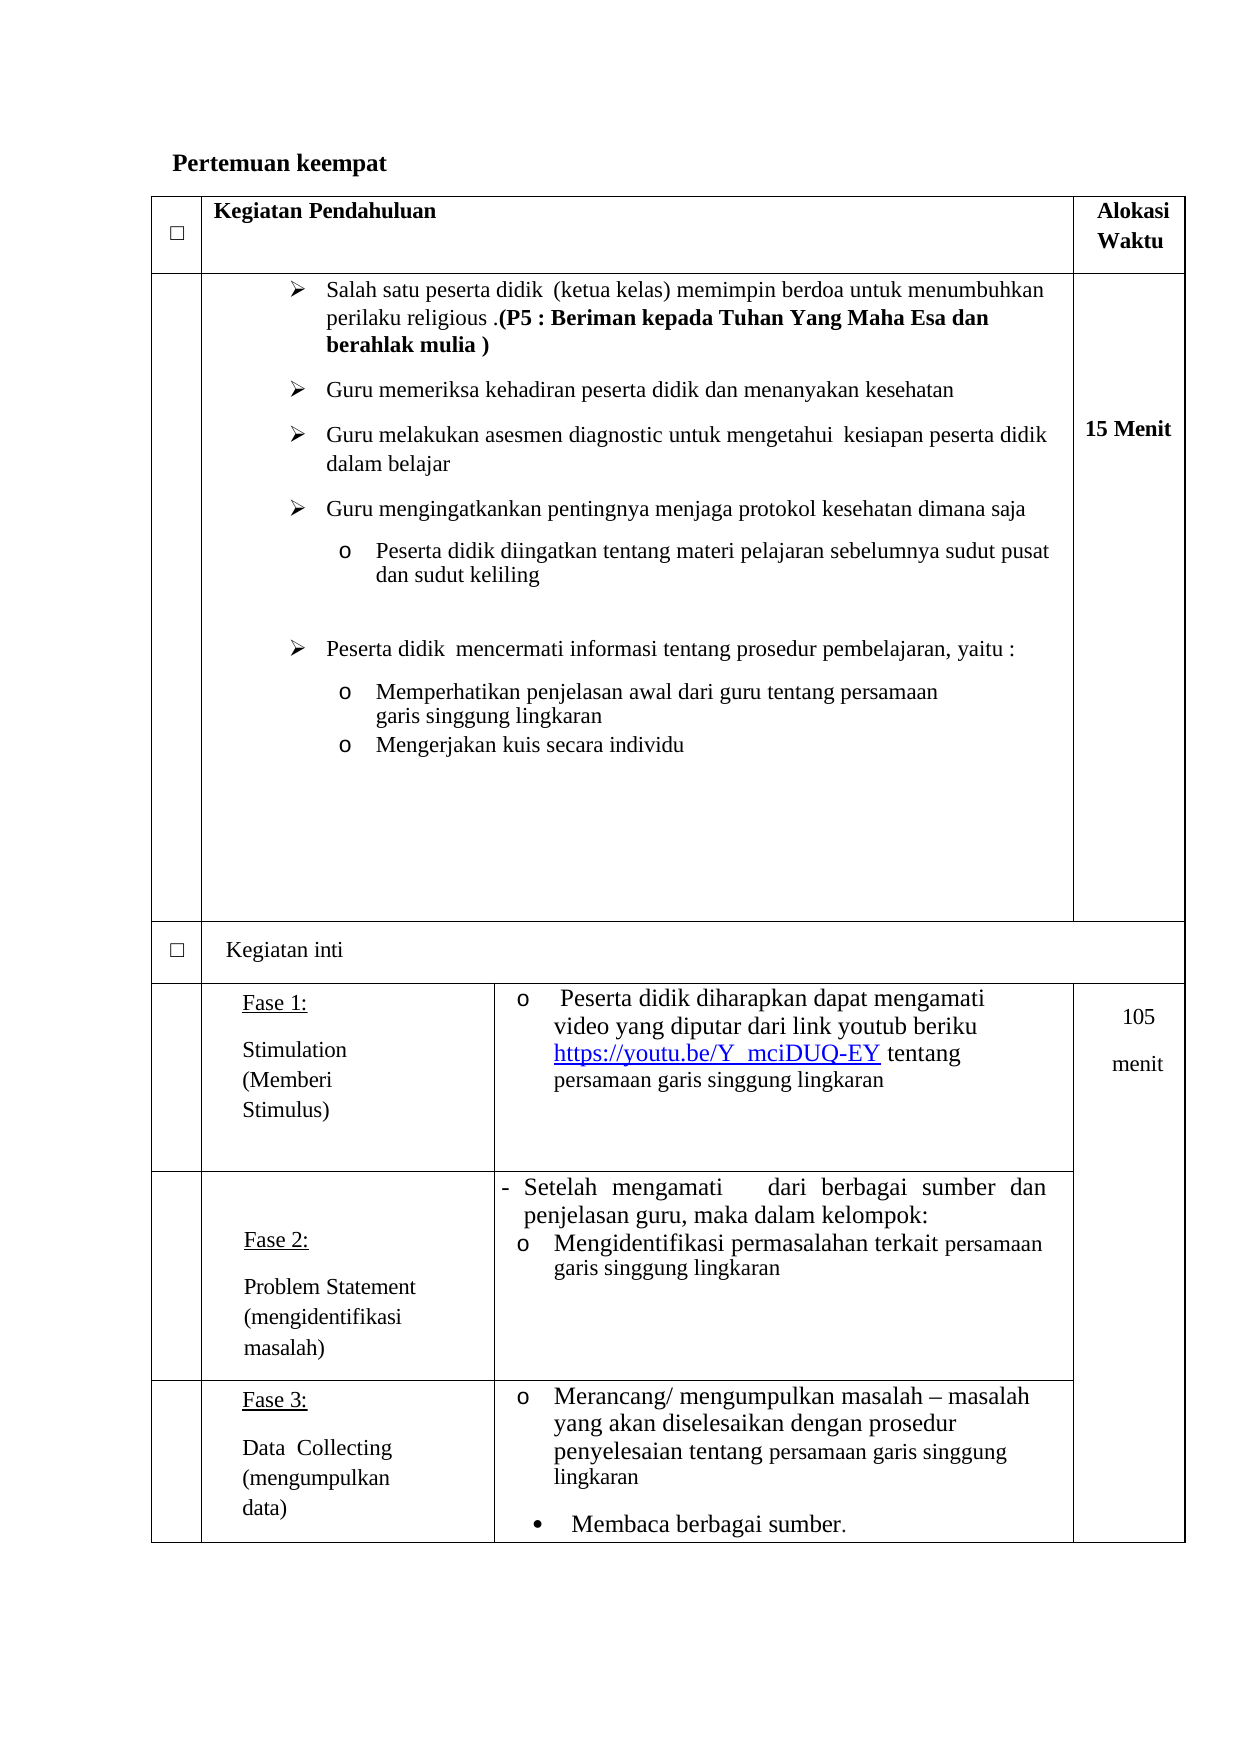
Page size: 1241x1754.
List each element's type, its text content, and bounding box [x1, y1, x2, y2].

table_cell Salah satu peserta didik (ketua kelas) memimpin berdoa untuk menumbuhkan perilaku religious .(P5 : Beriman kepada Tuhan Yang Maha Esa dan berahlak mulia ) Guru memeriksa kehadiran peserta didik dan menanyakan kesehatan Guru melakukan asesmen diagnostic untuk mengetahui kesiapan peserta didik dalam belajar Guru mengingatkankan pentingnya menjaga protokol kesehatan dimana saja Peserta didik diingatkan tentang materi pelajaran sebelumnya sudut pusat dan sudut keliling Peserta didik mencermati informasi tentang prosedur pembelajaran, yaitu : Memperhatikan penjelasan awal dari guru tentang persamaan garis singgung lingkaran Mengerjakan kuis secara individu [202, 274, 1073, 921]
table_cell [152, 1172, 201, 1380]
text Pertemuan keempat [172, 148, 1238, 177]
table_header Alokasi Waktu [1074, 197, 1184, 273]
table_cell [152, 1381, 201, 1542]
table_cell Merancang/ mengumpulkan masalah – masalah yang akan diselesaikan dengan prosedur penyelesaian tentang persamaan garis singgung lingkaran Membaca berbagai sumber. [495, 1381, 1073, 1542]
table_cell Fase 1: Stimulation (Memberi Stimulus) [202, 984, 494, 1171]
table_cell Kegiatan inti [202, 922, 1184, 982]
table_cell □ [152, 922, 201, 982]
table_cell [152, 984, 201, 1171]
table_cell [152, 274, 201, 921]
table_cell Fase 3: Data Collecting (mengumpulkan data) [202, 1381, 494, 1542]
table_header Kegiatan Pendahuluan [202, 197, 1073, 273]
table_cell Peserta didik diharapkan dapat mengamati video yang diputar dari link youtub beriku https://youtu.be/Y_mciDUQ-EY tentang persamaan garis singgung lingkaran [495, 984, 1073, 1171]
table_cell 105 menit [1074, 984, 1184, 1542]
table_cell Setelah mengamati dari berbagai sumber dan penjelasan guru, maka dalam kelompok: Mengidentifikasi permasalahan terkait persamaan garis singgung lingkaran [495, 1172, 1073, 1380]
table_cell Fase 2: Problem Statement (mengidentifikasi masalah) [202, 1172, 494, 1380]
table_header □ [152, 197, 201, 273]
table_cell 15 Menit [1074, 274, 1184, 921]
